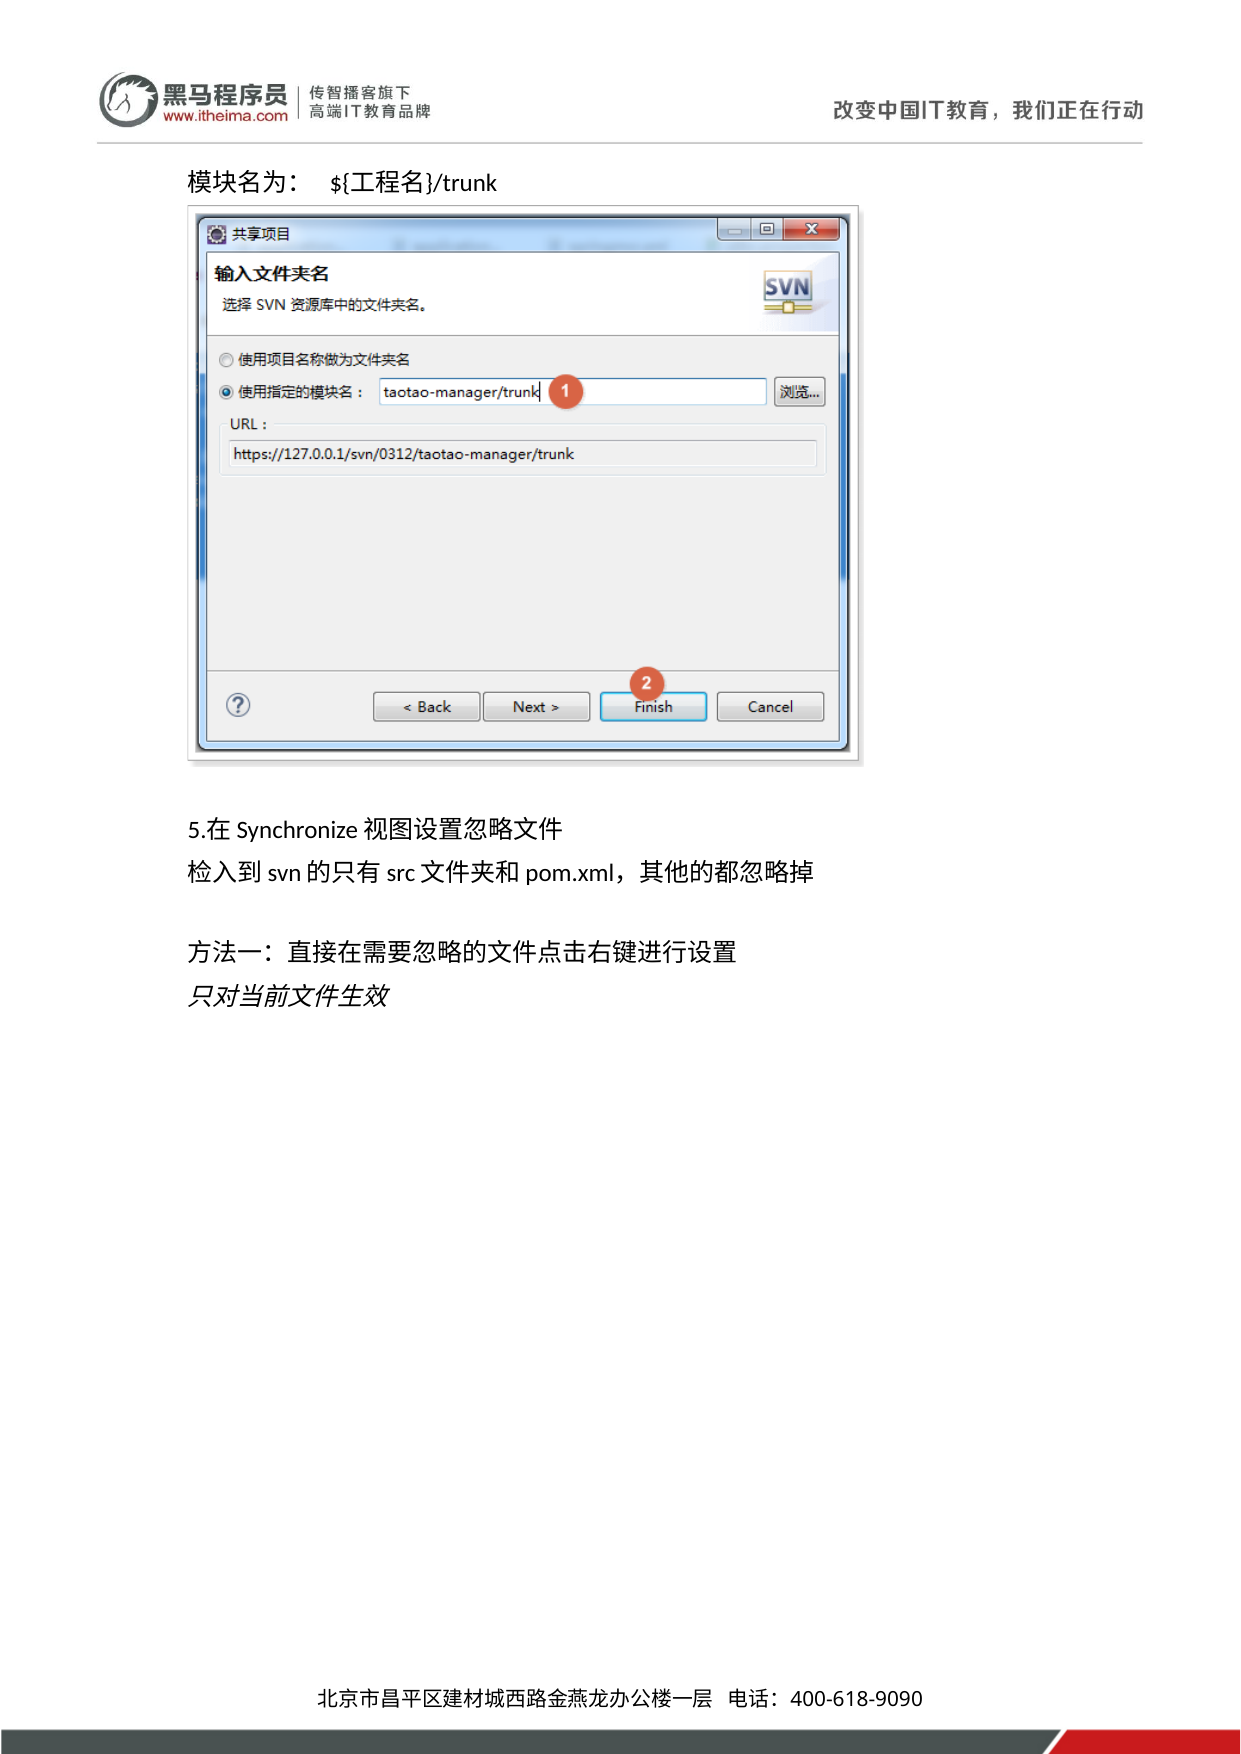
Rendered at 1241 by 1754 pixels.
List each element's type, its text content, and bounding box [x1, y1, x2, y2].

text 检入到svn的只有src文件夹和pom.xml，其他的都忽略掉 [187, 853, 1053, 889]
text 方法一：直接在需要忽略的文件点击右键进行设置 [187, 933, 1053, 969]
text 模块名为： ${工程名}/trunk [187, 162, 1053, 198]
picture [0, 1, 1241, 151]
list 在Synchronize视图设置忽略文件 [187, 809, 1053, 845]
text 只对当前文件生效 [187, 976, 1053, 1012]
picture [187, 205, 864, 767]
picture [1, 1670, 1241, 1754]
